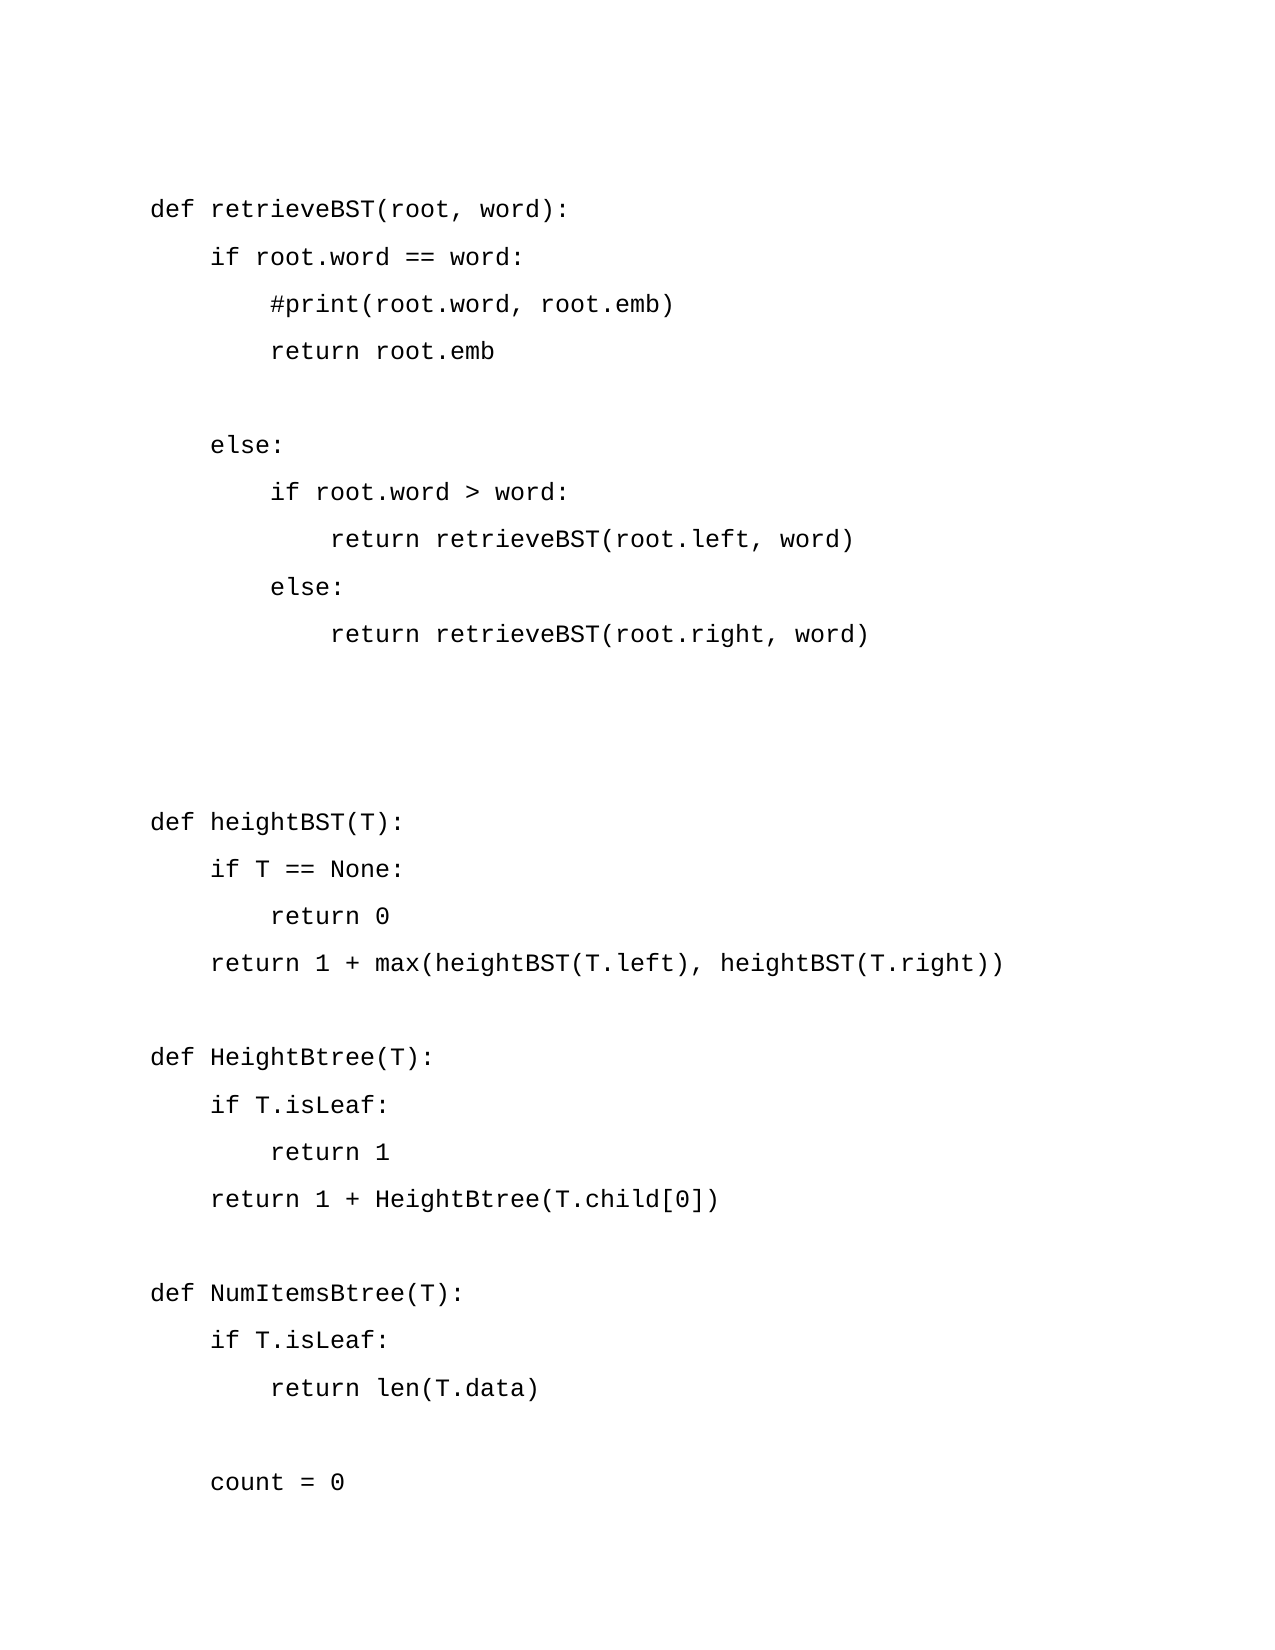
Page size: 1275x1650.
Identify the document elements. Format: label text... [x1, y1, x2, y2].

text def HeightBtree(T): [150, 1045, 1125, 1073]
text def NumItemsBtree(T): [150, 1281, 1125, 1309]
text if T == None: [150, 856, 1125, 884]
text else: [150, 574, 1125, 602]
text return root.emb [150, 338, 1125, 367]
text if T.isLeaf: [150, 1328, 1125, 1356]
text count = 0 [150, 1469, 1125, 1498]
text return retrieveBST(root.right, word) [150, 621, 1125, 649]
text if root.word == word: [150, 244, 1125, 272]
text #print(root.word, root.emb) [150, 291, 1125, 319]
text return 1 [150, 1139, 1125, 1168]
text return len(T.data) [150, 1375, 1125, 1404]
text if root.word > word: [150, 480, 1125, 508]
text def retrieveBST(root, word): [150, 197, 1125, 225]
text return 0 [150, 903, 1125, 932]
text return 1 + max(heightBST(T.left), heightBST(T.right)) [150, 951, 1125, 979]
text if T.isLeaf: [150, 1092, 1125, 1121]
text return 1 + HeightBtree(T.child[0]) [150, 1187, 1125, 1215]
text return retrieveBST(root.left, word) [150, 527, 1125, 555]
text def heightBST(T): [150, 809, 1125, 837]
text else: [150, 432, 1125, 461]
